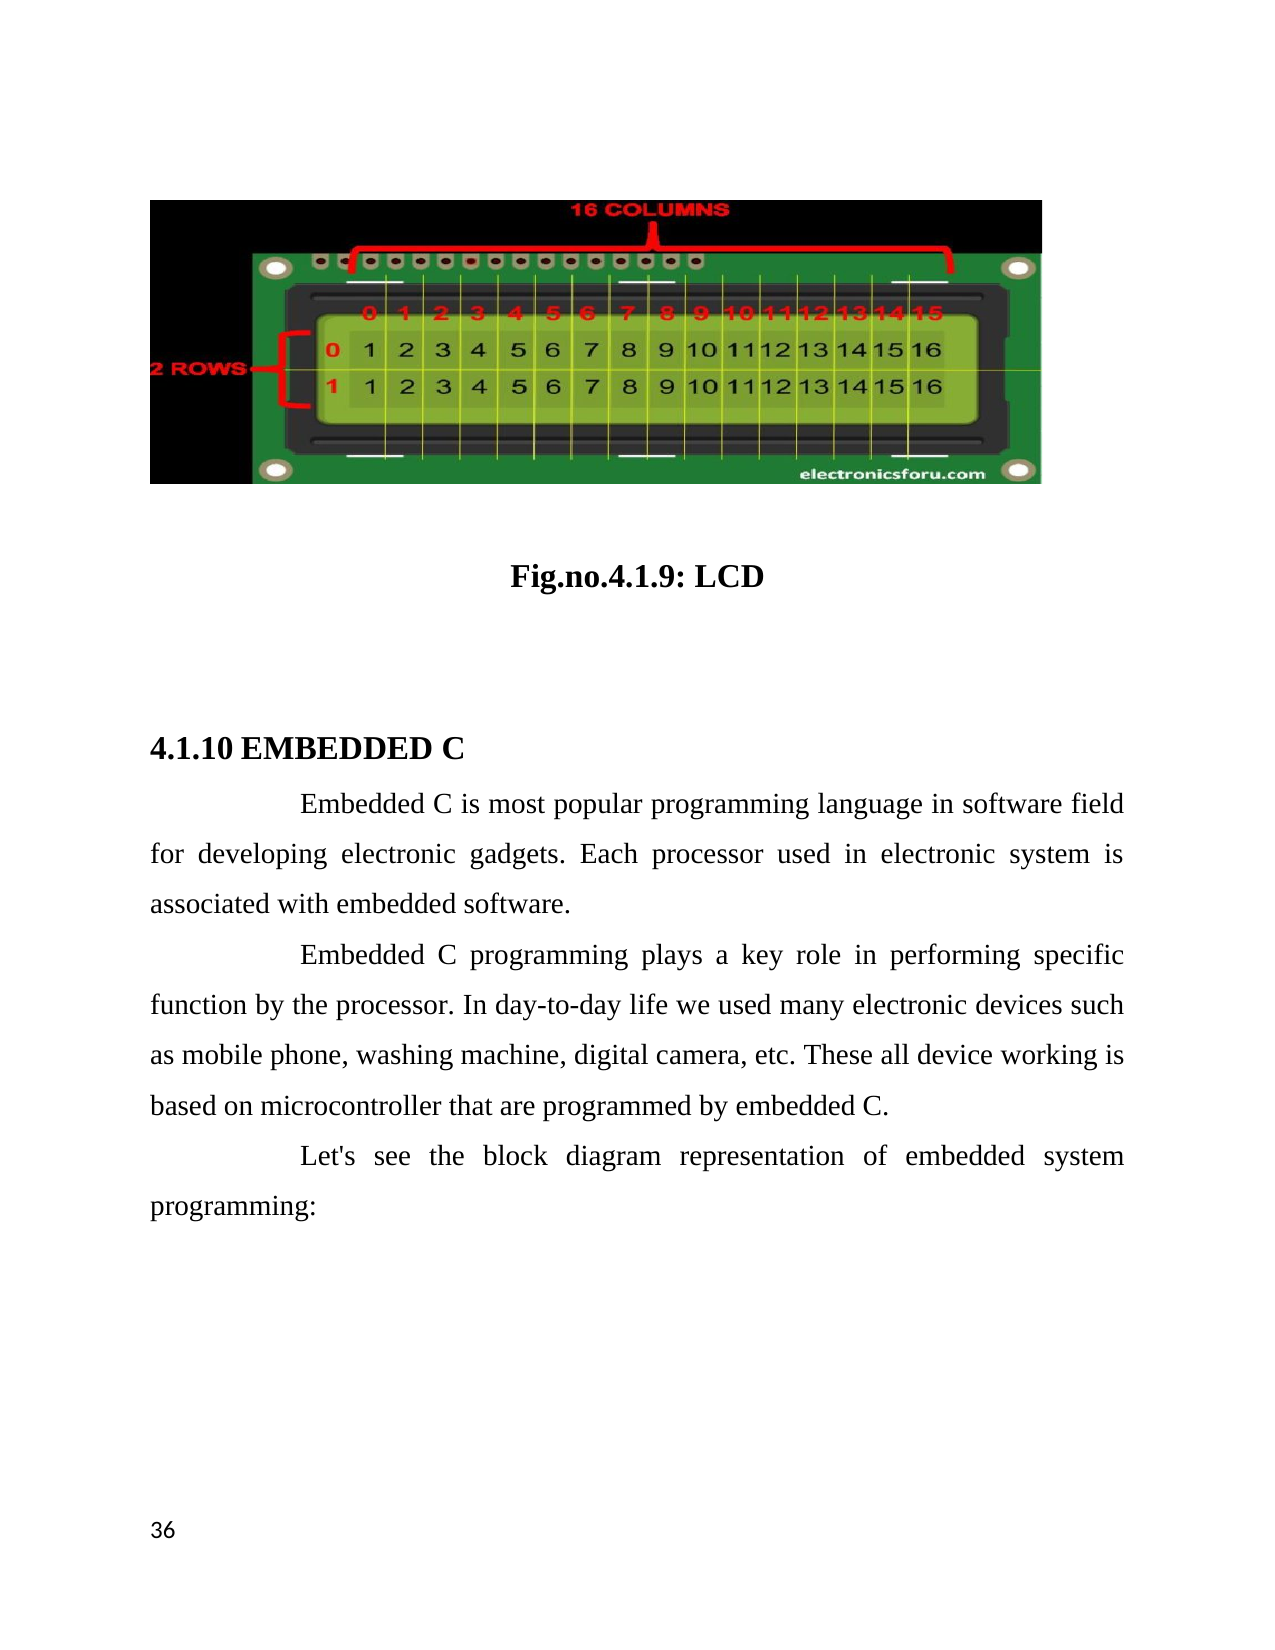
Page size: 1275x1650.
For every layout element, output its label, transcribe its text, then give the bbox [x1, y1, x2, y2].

text Embedded C is most popular programming language in software field for developing electronic gadgets. Each processor used in electronic system is associated with embedded software. [150, 786, 1125, 920]
text Fig.no.4.1.9: LCD [150, 556, 1125, 594]
text Let's see the block diagram representation of embedded system programming: [150, 1138, 1125, 1222]
text 4.1.10 EMBEDDED C [150, 728, 1125, 767]
picture [150, 200, 1043, 484]
text Embedded C programming plays a key role in performing specific function by the processor. In day-to-day life we used many electronic devices such as mobile phone, washing machine, digital camera, etc. These all device working is based on microcontroller that are programmed by embedded C. [150, 937, 1125, 1121]
